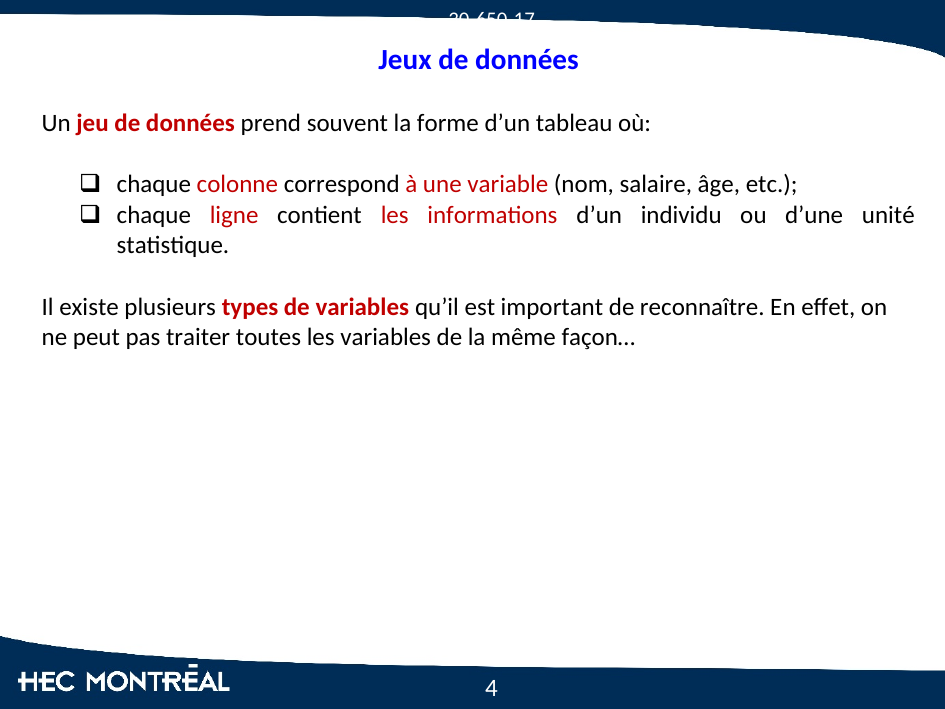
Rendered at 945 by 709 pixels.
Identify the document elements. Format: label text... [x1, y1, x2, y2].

picture [0, 0, 945, 709]
list chaque colonne correspond à une variable (nom, salaire, âge, etc.); [79, 168, 915, 199]
list chaque ligne contient les informations d’un individu ou d’une unité statistique. [79, 199, 915, 260]
text Il existe plusieurs types de variables qu’il est important de reconnaître. En effet, on ne peut pas traiter toutes les variables de la même façon… [41, 291, 915, 352]
text Un jeu de données prend souvent la forme d’un tableau où: [41, 107, 915, 138]
text Jeux de données [41, 41, 915, 77]
